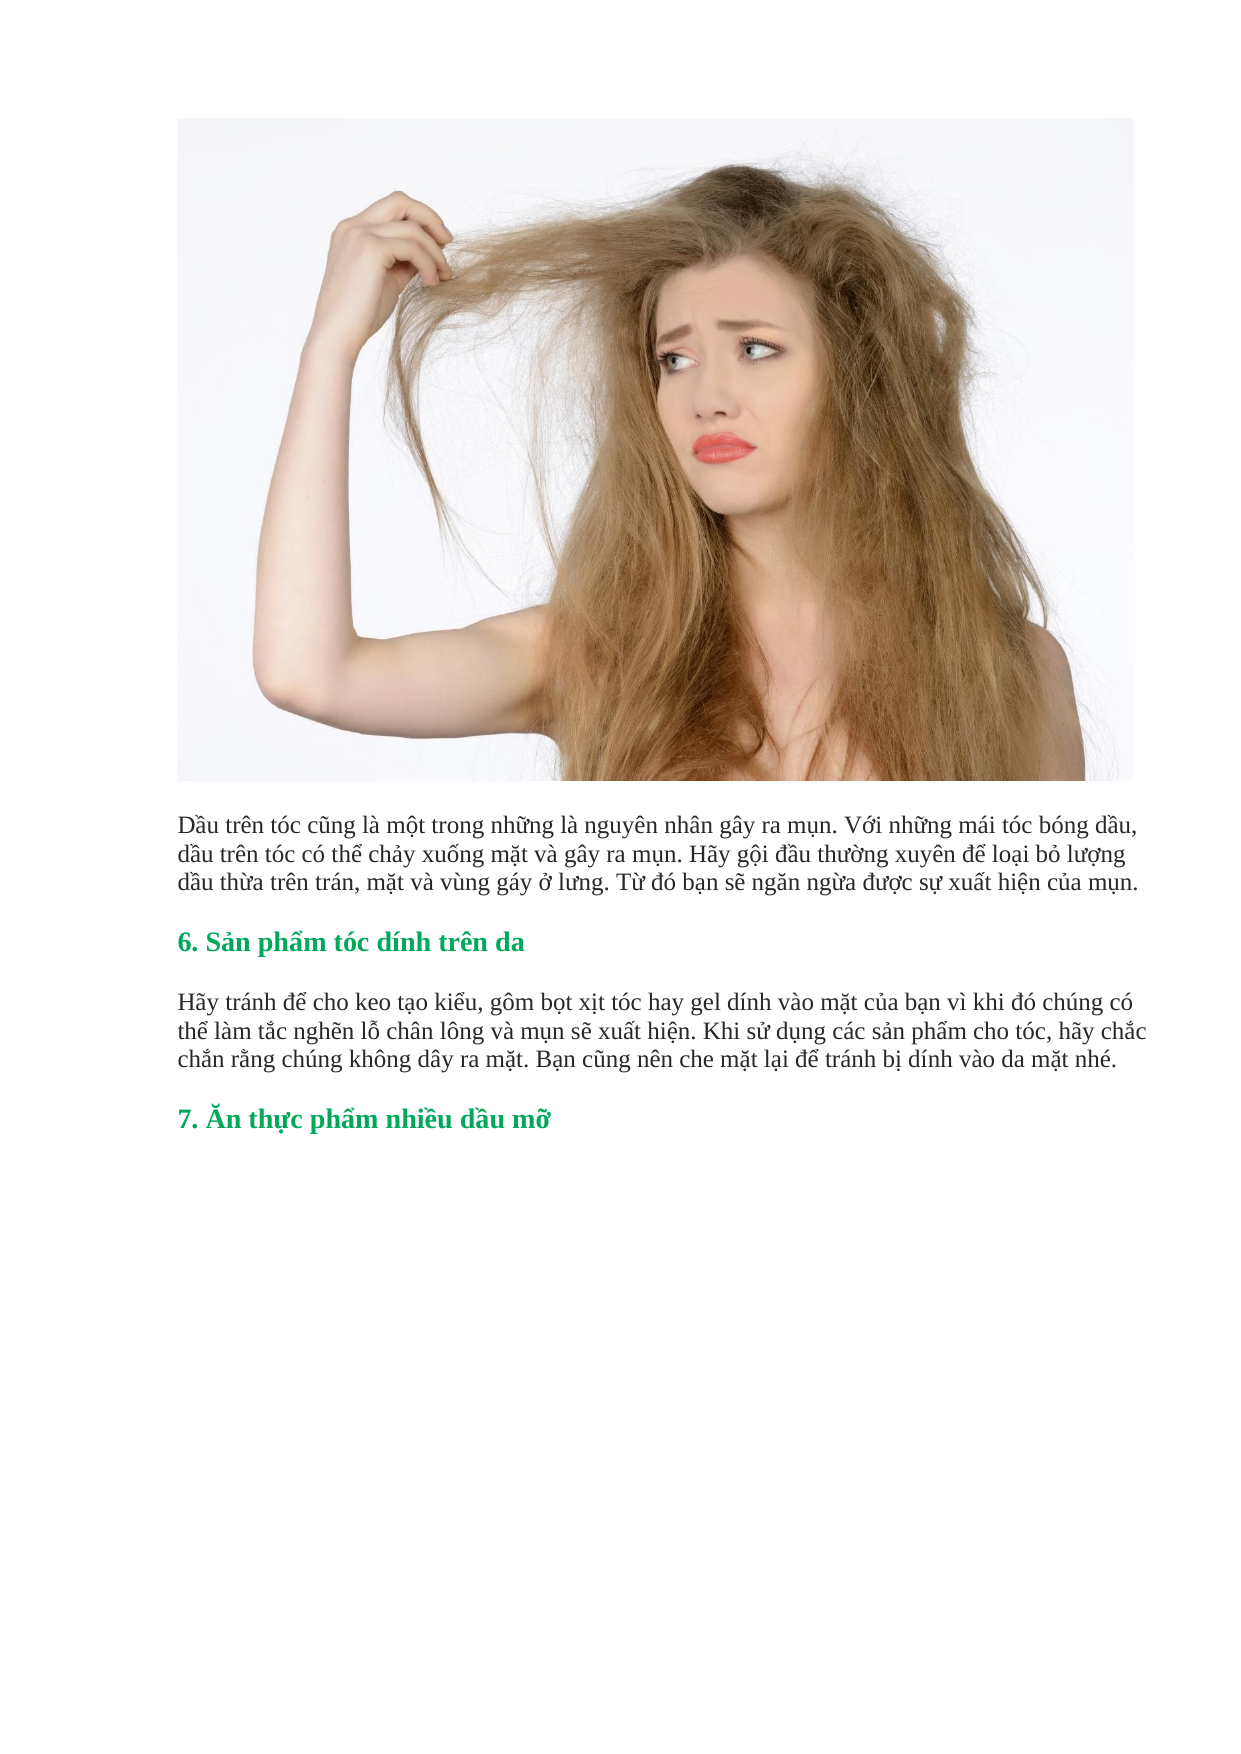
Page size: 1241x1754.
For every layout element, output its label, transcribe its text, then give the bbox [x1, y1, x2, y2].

text Hãy tránh để cho keo tạo kiểu, gôm bọt xịt tóc hay gel dính vào mặt của bạn vì khi đó chúng có thể làm tắc nghẽn lỗ chân lông và mụn sẽ xuất hiện. Khi sử dụng các sản phẩm cho tóc, hãy chắc chắn rằng chúng không dây ra mặt. Bạn cũng nên che mặt lại để tránh bị dính vào da mặt nhé. [177, 987, 1152, 1073]
text 6. Sản phẩm tóc dính trên da [177, 925, 1152, 958]
picture [177, 118, 1134, 781]
text Dầu trên tóc cũng là một trong những là nguyên nhân gây ra mụn. Với những mái tóc bóng dầu, dầu trên tóc có thể chảy xuống mặt và gây ra mụn. Hãy gội đầu thường xuyên để loại bỏ lượng dầu thừa trên trán, mặt và vùng gáy ở lưng. Từ đó bạn sẽ ngăn ngừa được sự xuất hiện của mụn. [177, 810, 1152, 896]
text 7. Ăn thực phẩm nhiều dầu mỡ [177, 1102, 1152, 1135]
